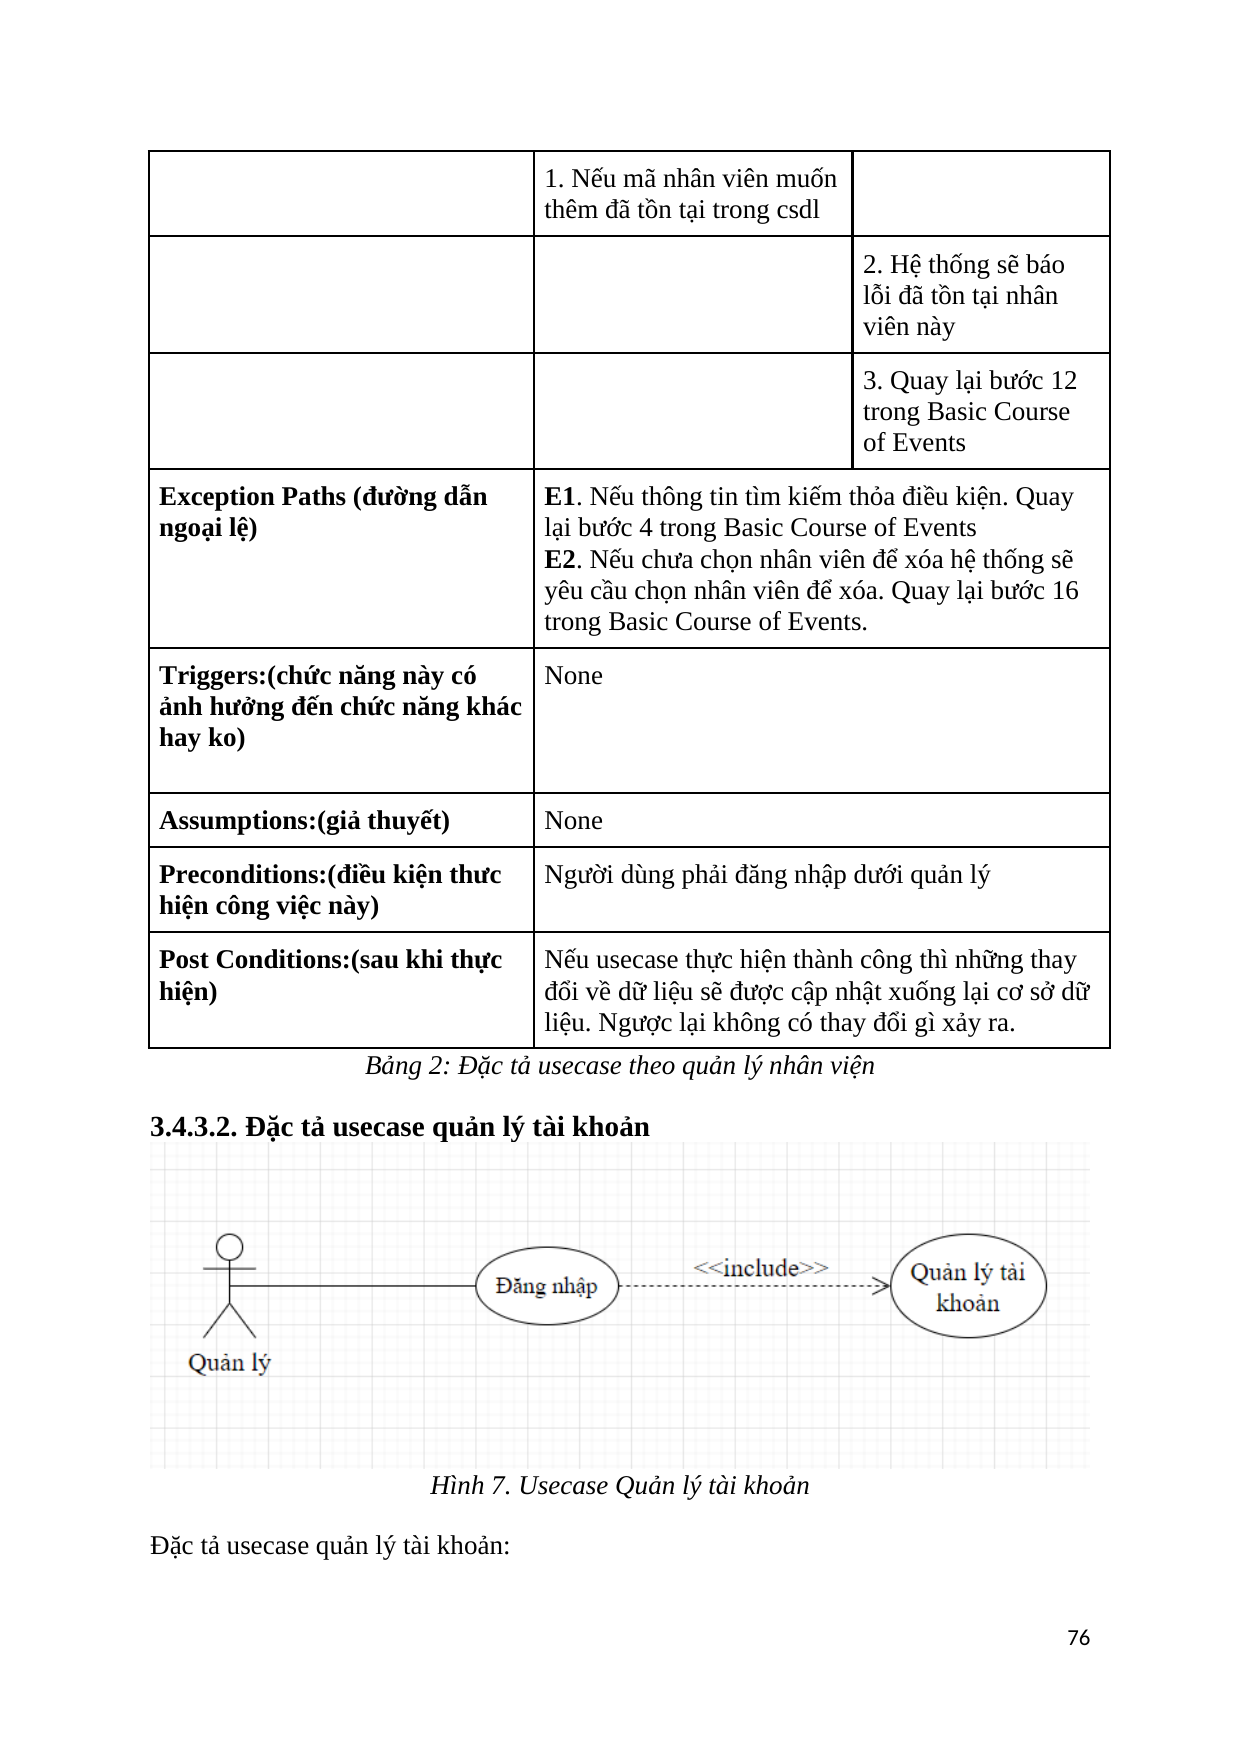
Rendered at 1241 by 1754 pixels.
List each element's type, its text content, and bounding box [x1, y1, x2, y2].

table_cell [535, 354, 851, 468]
table_cell 2. Hệ thống sẽ báo lỗi đã tồn tại nhân viên này [854, 237, 1109, 352]
table_cell [150, 152, 533, 235]
table_cell Triggers:(chức năng này có ảnh hưởng đến chức năng khác hay ko) [150, 649, 533, 792]
text 3.4.3.2. Đặc tả usecase quản lý tài khoản [150, 1109, 1090, 1142]
table_cell Exception Paths (đường dẫn ngoại lệ) [150, 470, 533, 647]
table_cell 1. Nếu mã nhân viên muốn thêm đã tồn tại trong csdl [535, 152, 851, 235]
table_cell None [535, 794, 1109, 846]
picture [150, 1142, 1090, 1469]
table_cell E1. Nếu thông tin tìm kiếm thỏa điều kiện. Quay lại bước 4 trong Basic Course of Events E2. Nếu chưa chọn nhân viên để xóa hệ thống sẽ yêu cầu chọn nhân viên để xóa. Quay lại bước 16 trong Basic Course of Events. [535, 470, 1109, 647]
table_cell Assumptions:(giả thuyết) [150, 794, 533, 846]
text Hình 7. Usecase Quản lý tài khoản [150, 1469, 1090, 1500]
table_cell [854, 152, 1109, 235]
text Đặc tả usecase quản lý tài khoản: [150, 1529, 1090, 1560]
table_cell [150, 237, 533, 352]
table_cell Preconditions:(điều kiện thưc hiện công việc này) [150, 848, 533, 931]
table_cell Nếu usecase thực hiện thành công thì những thay đổi về dữ liệu sẽ được cập nhật xuống lại cơ sở dữ liệu. Ngược lại không có thay đổi gì xảy ra. [535, 933, 1109, 1047]
table_cell 3. Quay lại bước 12 trong Basic Course of Events [854, 354, 1109, 468]
table_cell [535, 237, 851, 352]
text Bảng 2: Đặc tả usecase theo quản lý nhân viện [150, 1049, 1090, 1081]
table_cell Người dùng phải đăng nhập dưới quản lý [535, 848, 1109, 931]
table_cell [150, 354, 533, 468]
table_cell None [535, 649, 1109, 792]
table_cell Post Conditions:(sau khi thực hiện) [150, 933, 533, 1047]
